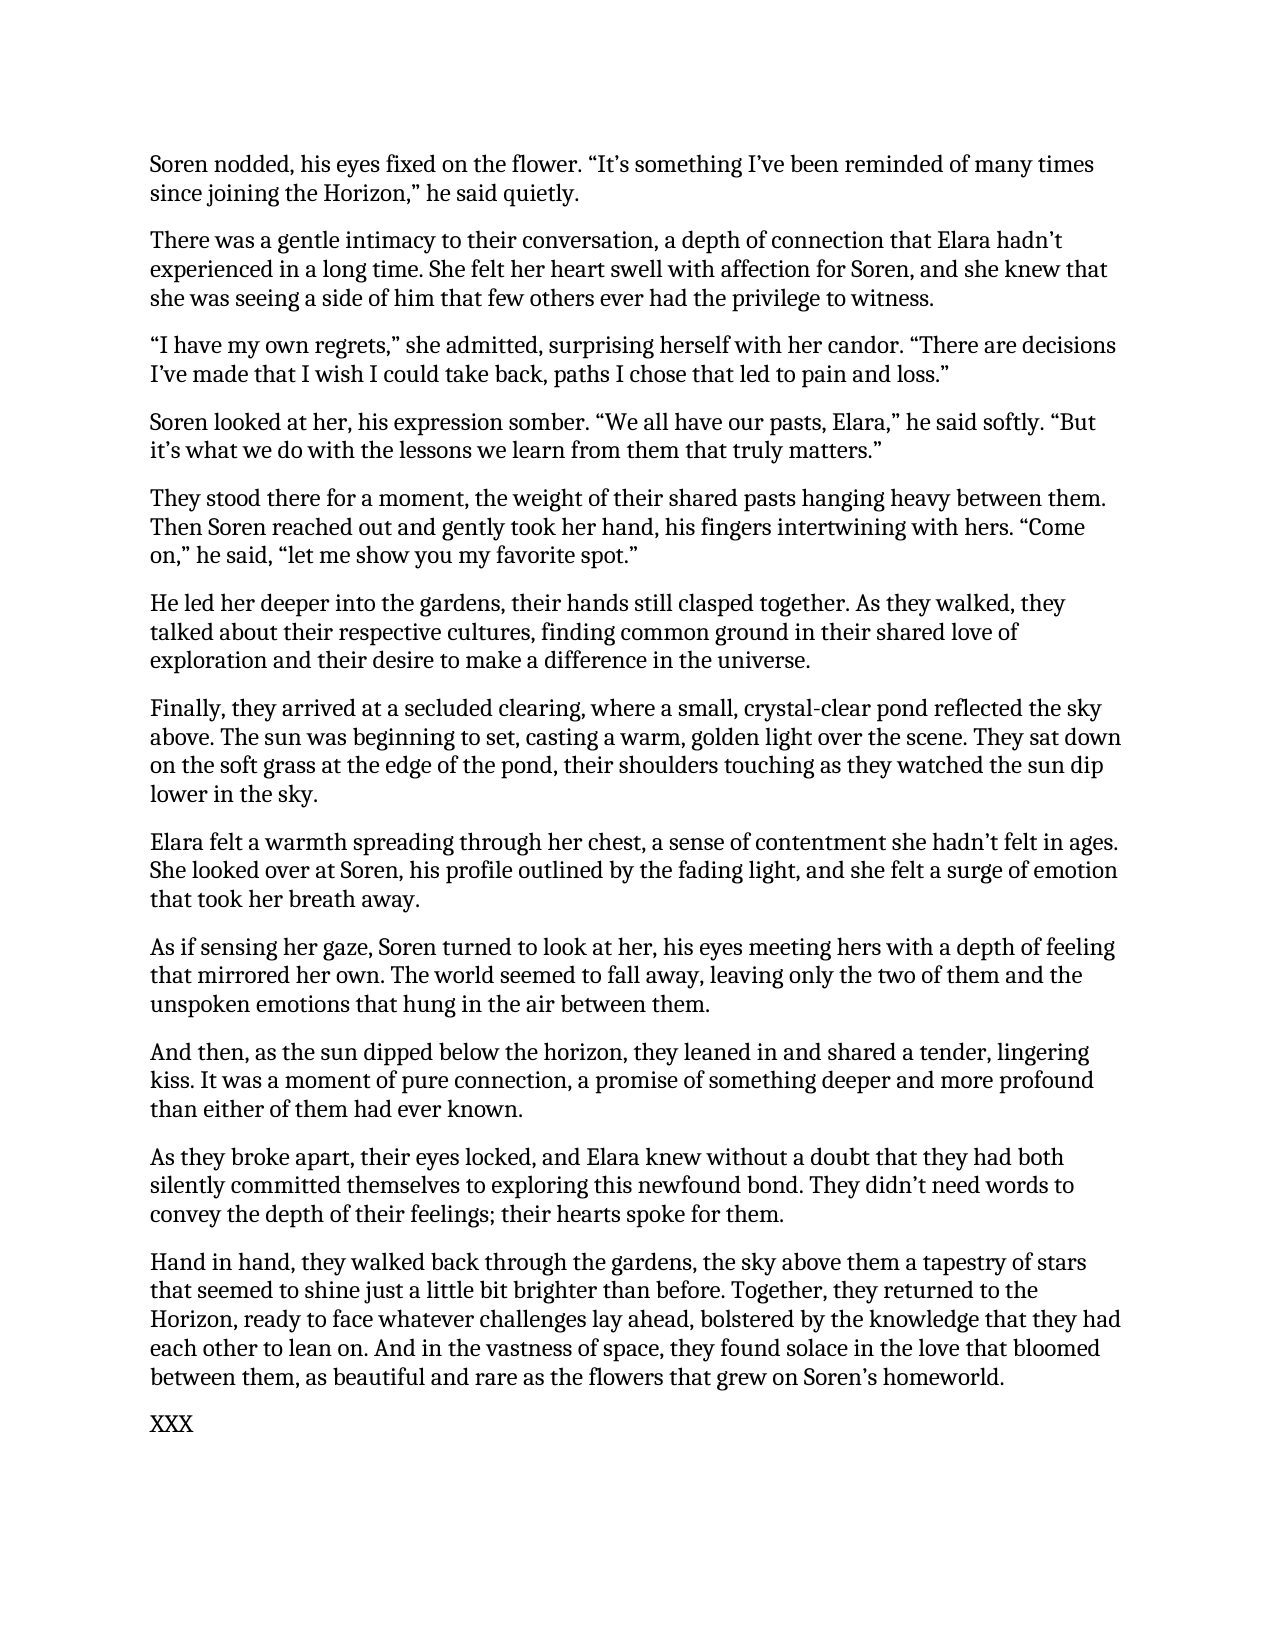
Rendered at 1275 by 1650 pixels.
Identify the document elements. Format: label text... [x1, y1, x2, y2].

text “I have my own regrets,” she admitted, surprising herself with her candor. “There are decisions I’ve made that I wish I could take back, paths I chose that led to pain and loss.” [150, 331, 1125, 389]
text Elara felt a warmth spreading through her chest, a sense of contentment she hadn’t felt in ages. She looked over at Soren, his profile outlined by the fading light, and she felt a surge of emotion that took her breath away. [150, 827, 1125, 914]
text There was a gentle intimacy to their conversation, a depth of connection that Elara hadn’t experienced in a long time. She felt her heart swell with affection for Soren, and she knew that she was seeing a side of him that few others ever had the privilege to witness. [150, 226, 1125, 312]
text He led her deeper into the gardens, their hands still clasped together. As they walked, they talked about their respective cultures, finding common ground in their shared love of exploration and their desire to make a difference in the universe. [150, 589, 1125, 675]
text As they broke apart, their eyes locked, and Elara knew without a doubt that they had both silently committed themselves to exploring this newfound bond. They didn’t need words to convey the depth of their feelings; their hearts spoke for them. [150, 1142, 1125, 1229]
text Soren looked at her, his expression somber. “We all have our pasts, Elara,” he said softly. “But it’s what we do with the lessons we learn from them that truly matters.” [150, 407, 1125, 465]
text As if sensing her gaze, Soren turned to look at her, his eyes meeting hers with a depth of feeling that mirrored her own. The world seemed to fall away, leaving only the two of them and the unspoken emotions that hung in the air between them. [150, 932, 1125, 1019]
text Hand in hand, they walked back through the gardens, the sky above them a tapestry of stars that seemed to shine just a little bit brighter than before. Together, they returned to the Horizon, ready to face whatever challenges lay ahead, bolstered by the knowledge that they had each other to lean on. And in the vastness of space, they found solace in the love that bloomed between them, as beautiful and rare as the flowers that grew on Soren’s homeworld. [150, 1247, 1125, 1391]
text Soren nodded, his eyes fixed on the flower. “It’s something I’ve been reminded of many times since joining the Horizon,” he said quietly. [150, 150, 1125, 207]
text And then, as the sun dipped below the horizon, they leaned in and shared a tender, lingering kiss. It was a moment of pure connection, a promise of something deeper and more profound than either of them had ever known. [150, 1037, 1125, 1124]
text They stood there for a moment, the weight of their shared pasts hanging heavy between them. Then Soren reached out and gently took her hand, his fingers intertwining with hers. “Come on,” he said, “let me show you my favorite spot.” [150, 484, 1125, 570]
text XXX [150, 1410, 1125, 1439]
text Finally, they arrived at a secluded clearing, where a small, crystal-clear pond reflected the sky above. The sun was beginning to set, casting a warm, golden light over the scene. They sat down on the soft grass at the edge of the pond, their shoulders touching as they watched the sun dip lower in the sky. [150, 694, 1125, 809]
